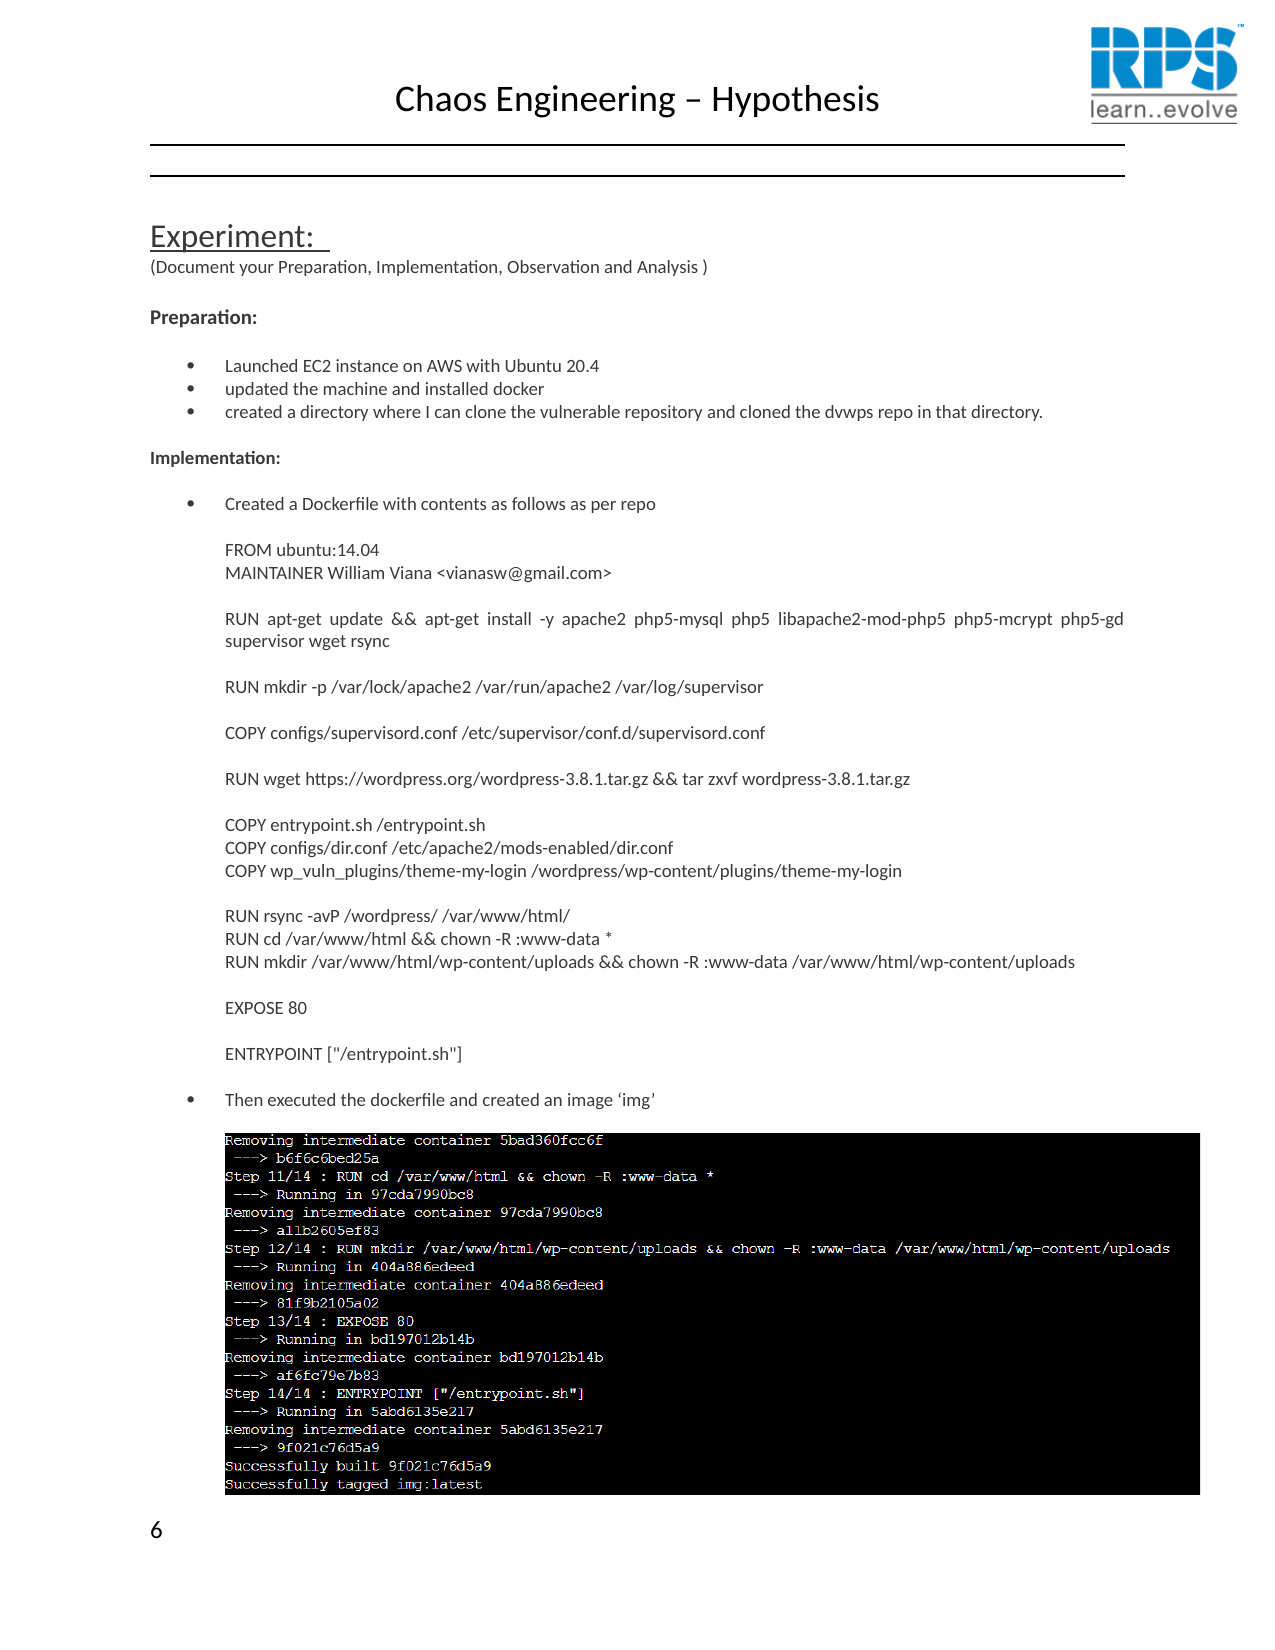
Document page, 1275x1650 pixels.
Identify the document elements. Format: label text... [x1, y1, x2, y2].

list COPY wp_vuln_plugins/theme-my-login /wordpress/wp-content/plugins/theme-my-login [225, 859, 1125, 882]
text Preparation: [150, 304, 1125, 329]
text Experiment: [150, 215, 1125, 256]
list updated the machine and installed docker [187, 378, 1125, 401]
list EXPOSE 80 [225, 996, 1125, 1019]
list RUN apt-get update && apt-get install -y apache2 php5-mysql php5 libapache2-mod-php5 php5-mcrypt php5-gd supervisor wget rsync [225, 607, 1125, 653]
list created a directory where I can clone the vulnerable repository and cloned the dvwps repo in that directory. [187, 401, 1125, 423]
list RUN cd /var/www/html && chown -R :www-data * [225, 928, 1125, 951]
list MAINTAINER William Viana <vianasw@gmail.com> [225, 561, 1125, 584]
text Implementation: [150, 446, 1125, 469]
list COPY configs/supervisord.conf /etc/supervisor/conf.d/supervisord.conf [225, 721, 1125, 744]
text (Document your Preparation, Implementation, Observation and Analysis ) [150, 256, 1125, 278]
list Then executed the dockerfile and created an image ‘img’ [187, 1088, 1125, 1111]
picture [225, 1133, 1200, 1495]
list ENTRYPOINT ["/entrypoint.sh"] [225, 1042, 1125, 1065]
list COPY entrypoint.sh /entrypoint.sh [225, 813, 1125, 836]
list COPY configs/dir.conf /etc/apache2/mods-enabled/dir.conf [225, 836, 1125, 859]
list Created a Dockerfile with contents as follows as per repo [187, 492, 1125, 515]
list RUN rsync -avP /wordpress/ /var/www/html/ [225, 905, 1125, 928]
list RUN wget https://wordpress.org/wordpress-3.8.1.tar.gz && tar zxvf wordpress-3.8.1.tar.gz [225, 767, 1125, 790]
list Launched EC2 instance on AWS with Ubuntu 20.4 [187, 355, 1125, 378]
picture [1091, 24, 1245, 124]
list RUN mkdir /var/www/html/wp-content/uploads && chown -R :www-data /var/www/html/wp-content/uploads [225, 951, 1125, 973]
list FROM ubuntu:14.04 [225, 538, 1125, 561]
list RUN mkdir -p /var/lock/apache2 /var/run/apache2 /var/log/supervisor [225, 676, 1125, 698]
